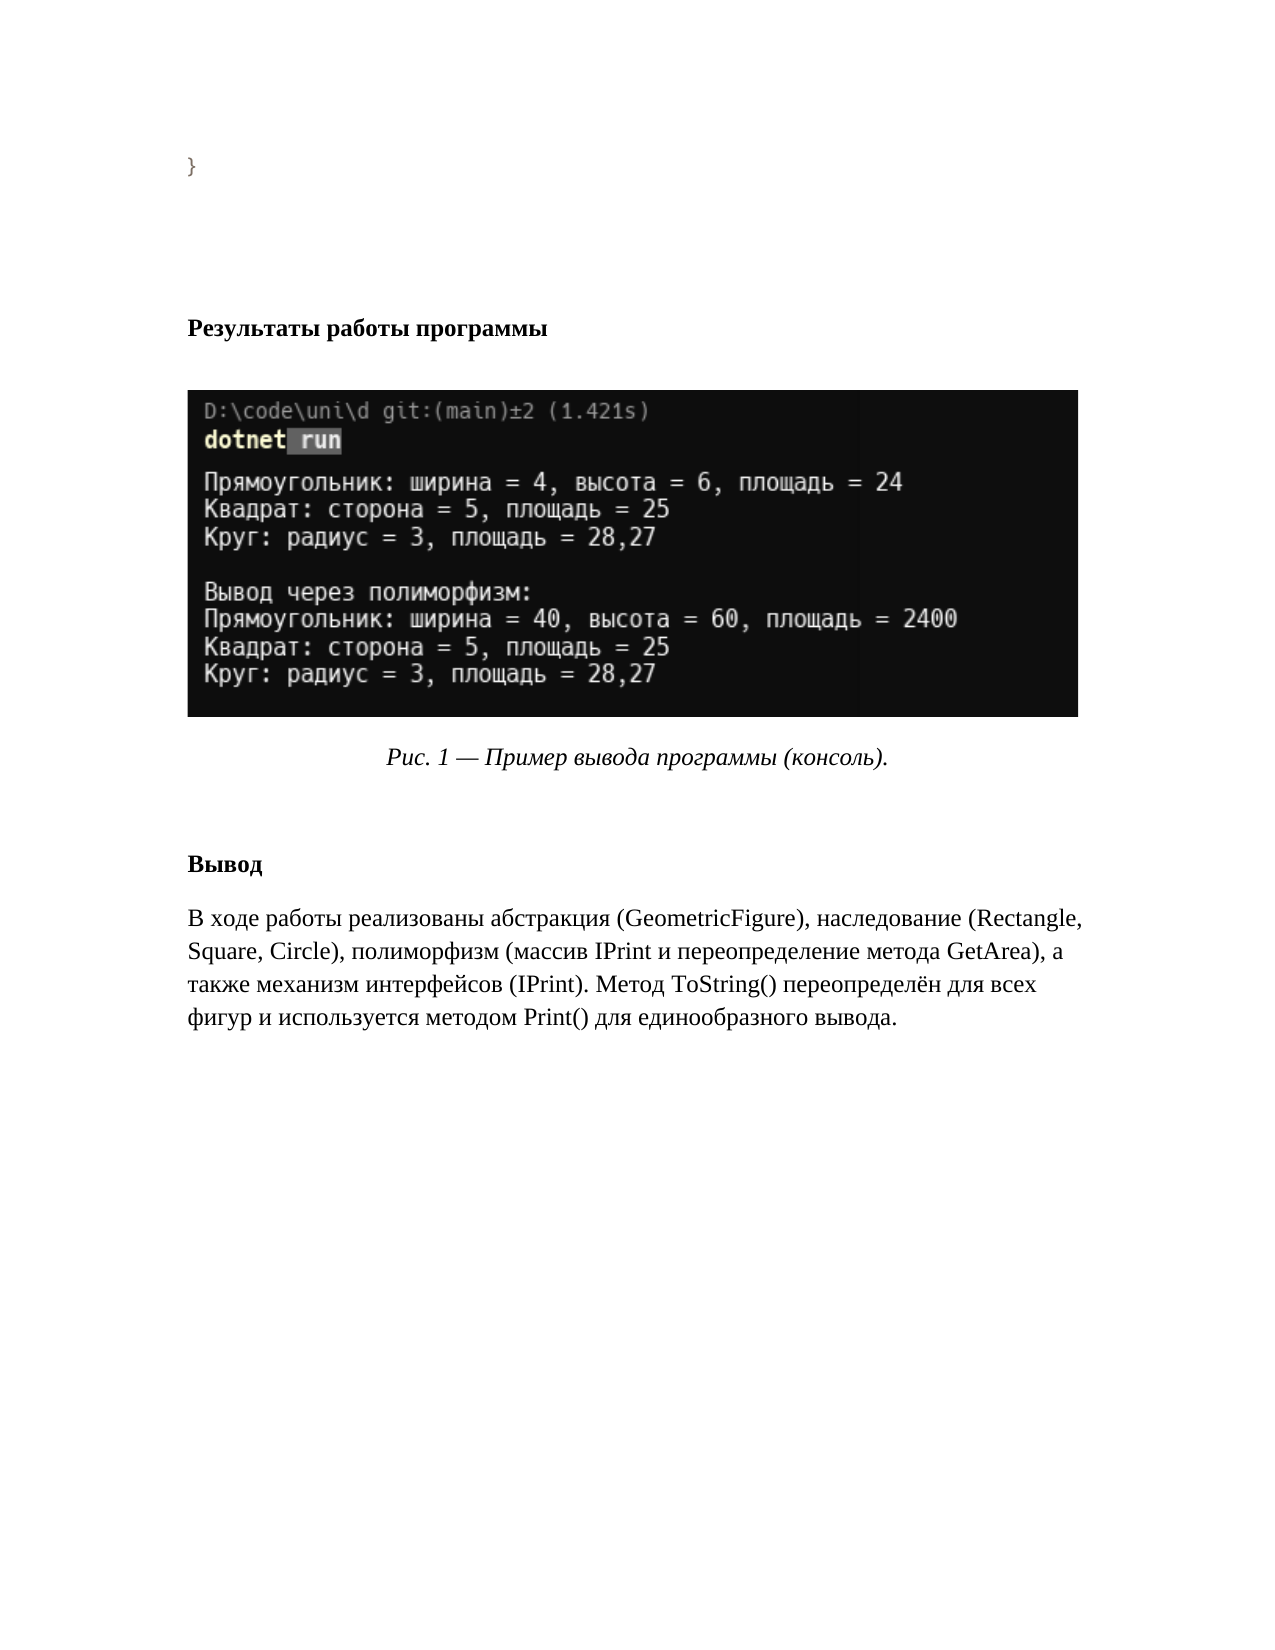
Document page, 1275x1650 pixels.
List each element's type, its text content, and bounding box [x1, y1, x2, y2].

picture [187, 390, 1079, 717]
text } [187, 150, 1087, 180]
text Вывод [187, 849, 1087, 878]
text В ходе работы реализованы абстракция (GeometricFigure), наследование (Rectangle, Square, Circle), полиморфизм (массив IPrint и переопределение метода GetArea), а также механизм интерфейсов (IPrint). Метод ToString() переопределён для всех фигур и используется методом Print() для единообразного вывода. [187, 903, 1087, 1031]
text Рис. 1 — Пример вывода программы (консоль). [187, 742, 1087, 771]
